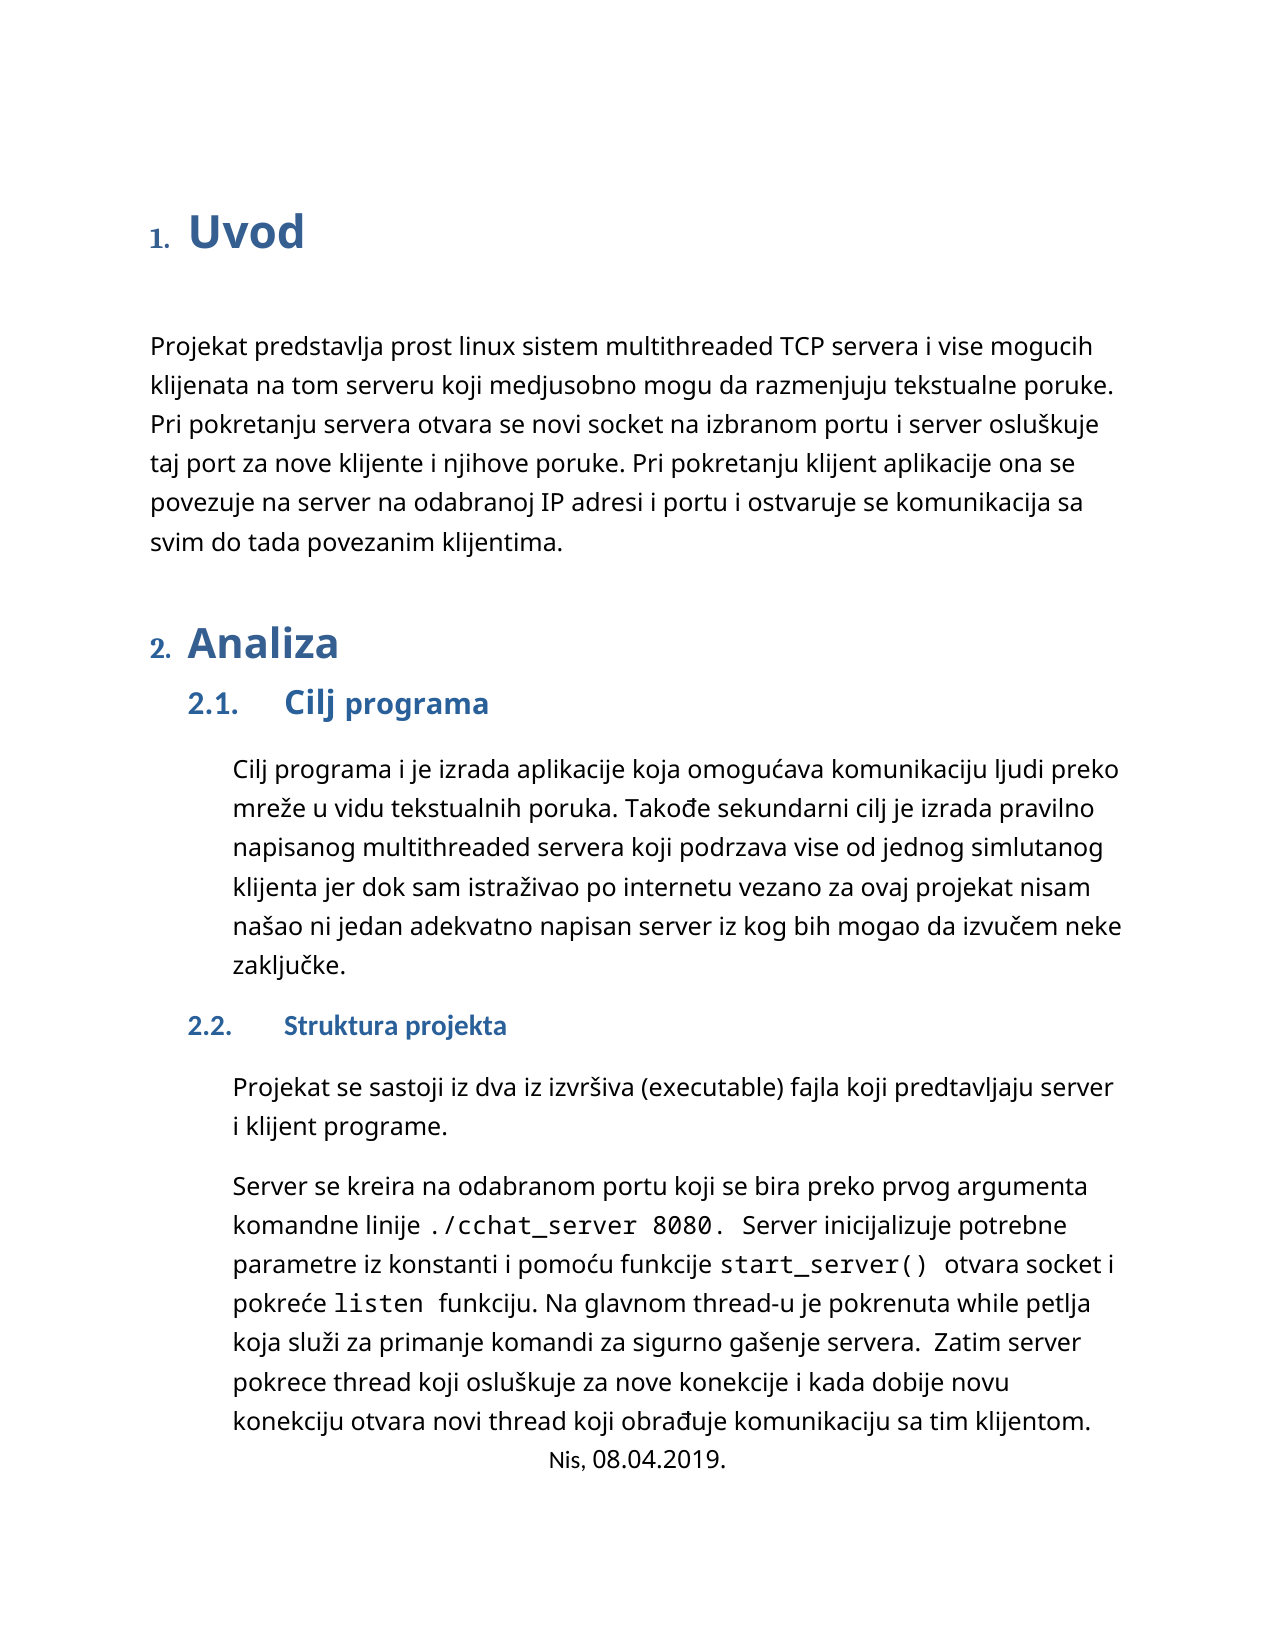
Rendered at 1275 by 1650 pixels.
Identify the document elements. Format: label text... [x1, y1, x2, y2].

list Projekat se sastoji iz dva iz izvršiva (executable) fajla koji predtavljaju server i klijent programe. [232, 1069, 1125, 1142]
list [232, 1168, 1125, 1437]
list Cilj programa [187, 679, 1125, 724]
subtitle Analiza [150, 613, 1125, 670]
list Cilj programa i je izrada aplikacije koja omogućava komunikaciju ljudi preko mreže u vidu tekstualnih poruka. Takođe sekundarni cilj je izrada pravilno napisanog multithreaded servera koji podrzava vise od jednog simlutanog klijenta jer dok sam istraživao po internetu vezano za ovaj projekat nisam našao ni jedan adekvatno napisan server iz kog bih mogao da izvučem neke zaključke. [232, 752, 1125, 982]
subtitle Uvod [150, 200, 1125, 262]
text Projekat predstavlja prost linux sistem multithreaded TCP servera i vise mogucih klijenata na tom serveru koji medjusobno mogu da razmenjuju tekstualne poruke. Pri pokretanju servera otvara se novi socket na izbranom portu i server osluškuje taj port za nove klijente i njihove poruke. Pri pokretanju klijent aplikacije ona se povezuje na server na odabranoj IP adresi i portu i ostvaruje se komunikacija sa svim do tada povezanim klijentima. [150, 328, 1125, 558]
list Struktura projekta [187, 1007, 1125, 1043]
